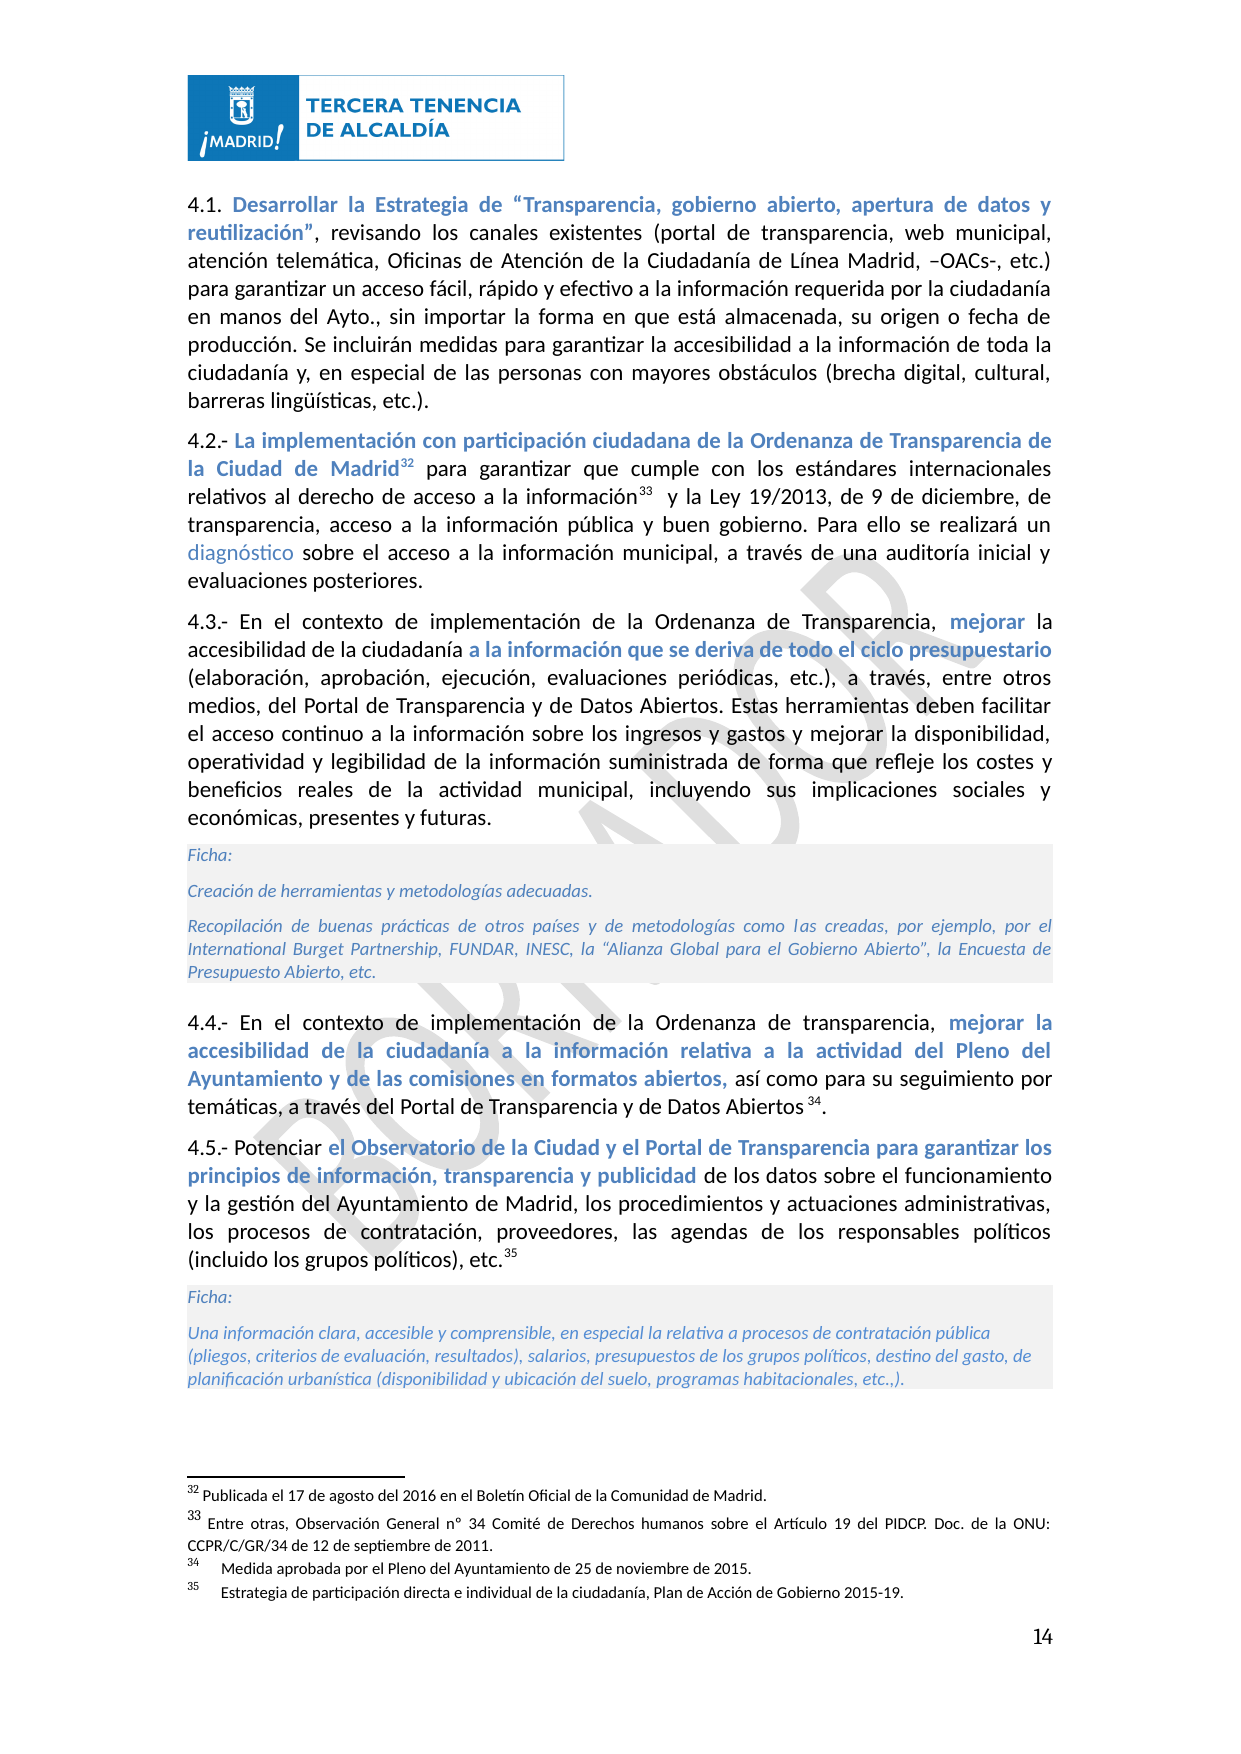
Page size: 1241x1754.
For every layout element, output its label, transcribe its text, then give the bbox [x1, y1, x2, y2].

text Ficha: [187, 844, 1053, 867]
text 4.3.- En el contexto de implementación de la Ordenanza de Transparencia, mejorar la accesibilidad de la ciudadanía a la información que se deriva de todo el ciclo presupuestario (elaboración, aprobación, ejecución, evaluaciones periódicas, etc.), a través, entre otros medios, del Portal de Transparencia y de Datos Abiertos. Estas herramientas deben facilitar el acceso continuo a la información sobre los ingresos y gastos y mejorar la disponibilidad, operatividad y legibilidad de la información suministrada de forma que refleje los costes y beneficios reales de la actividad municipal, incluyendo sus implicaciones sociales y económicas, presentes y futuras. [187, 607, 1053, 831]
picture [187, 75, 565, 161]
text 4.5.- Potenciar el Observatorio de la Ciudad y el Portal de Transparencia para garantizar los principios de información, transparencia y publicidad de los datos sobre el funcionamiento y la gestión del Ayuntamiento de Madrid, los procedimientos y actuaciones administrativas, los procesos de contratación, proveedores, las agendas de los responsables políticos (incluido los grupos políticos), etc. [187, 1133, 1053, 1273]
text Recopilación de buenas prácticas de otros países y de metodologías como las creadas, por ejemplo, por el International Burget Partnership, FUNDAR, INESC, la “Alianza Global para el Gobierno Abierto”, la Encuesta de Presupuesto Abierto, etc. [187, 914, 1053, 983]
text 4.1. Desarrollar la Estrategia de “Transparencia, gobierno abierto, apertura de datos y reutilización”, revisando los canales existentes (portal de transparencia, web municipal, atención telemática, Oficinas de Atención de la Ciudadanía de Línea Madrid, –OACs-, etc.) para garantizar un acceso fácil, rápido y efectivo a la información requerida por la ciudadanía en manos del Ayto., sin importar la forma en que está almacenada, su origen o fecha de producción. Se incluirán medidas para garantizar la accesibilidad a la información de toda la ciudadanía y, en especial de las personas con mayores obstáculos (brecha digital, cultural, barreras lingüísticas, etc.). [187, 190, 1053, 414]
text Creación de herramientas y metodologías adecuadas. [187, 879, 1053, 902]
text 4.2.- La implementación con participación ciudadana de la Ordenanza de Transparencia de la Ciudad de Madrid para garantizar que cumple con los estándares internacionales relativos al derecho de acceso a la información y la Ley 19/2013, de 9 de diciembre, de transparencia, acceso a la información pública y buen gobierno. Para ello se realizará un diagnóstico sobre el acceso a la información municipal, a través de una auditoría inicial y evaluaciones posteriores. [187, 426, 1053, 594]
text Ficha: [187, 1285, 1053, 1308]
text 4.4.- En el contexto de implementación de la Ordenanza de transparencia, mejorar la accesibilidad de la ciudadanía a la información relativa a la actividad del Pleno del Ayuntamiento y de las comisiones en formatos abiertos, así como para su seguimiento por temáticas, a través del Portal de Transparencia y de Datos Abiertos . [187, 1008, 1053, 1120]
text Una información clara, accesible y comprensible, en especial la relativa a procesos de contratación pública (pliegos, criterios de evaluación, resultados), salarios, presupuestos de los grupos políticos, destino del gasto, de planificación urbanística (disponibilidad y ubicación del suelo, programas habitacionales, etc.,). [187, 1321, 1053, 1389]
